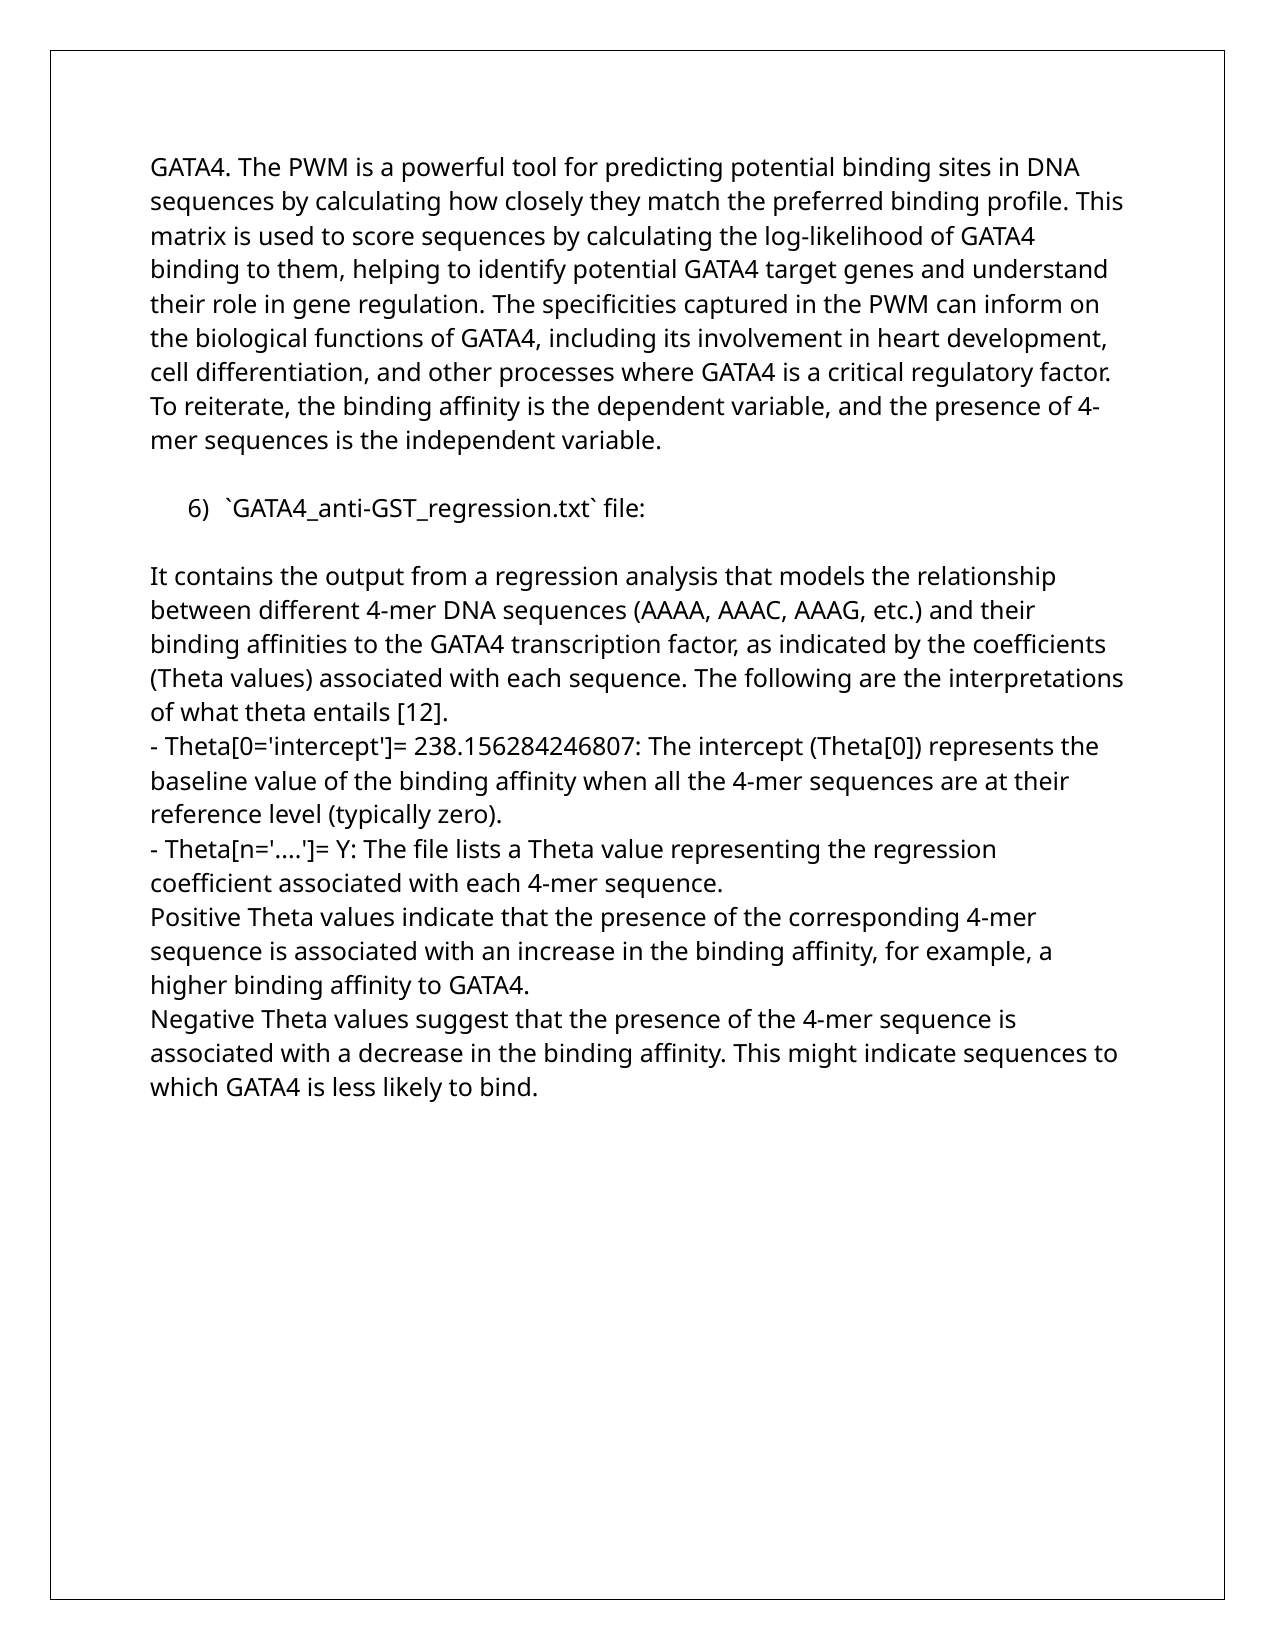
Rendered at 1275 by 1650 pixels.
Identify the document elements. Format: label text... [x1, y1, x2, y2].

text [150, 150, 1125, 388]
text Positive Theta values indicate that the presence of the corresponding 4-mer sequence is associated with an increase in the binding affinity, for example, a higher binding affinity to GATA4. [150, 899, 1125, 1002]
text It contains the output from a regression analysis that models the relationship between different 4-mer DNA sequences (AAAA, AAAC, AAAG, etc.) and their binding affinities to the GATA4 transcription factor, as indicated by the coefficients (Theta values) associated with each sequence. The following are the interpretations of what theta entails [12]. [150, 559, 1125, 729]
text - Theta[0='intercept']= 238.156284246807: The intercept (Theta[0]) represents the baseline value of the binding affinity when all the 4-mer sequences are at their reference level (typically zero). [150, 729, 1125, 831]
text To reiterate, the binding affinity is the dependent variable, and the presence of 4-mer sequences is the independent variable. [150, 388, 1125, 457]
text - Theta[n='....']= Y: The file lists a Theta value representing the regression coefficient associated with each 4-mer sequence. [150, 831, 1125, 899]
text Negative Theta values suggest that the presence of the 4-mer sequence is associated with a decrease in the binding affinity. This might indicate sequences to which GATA4 is less likely to bind. [150, 1002, 1125, 1104]
list `GATA4_anti-GST_regression.txt` file: [187, 491, 1125, 525]
